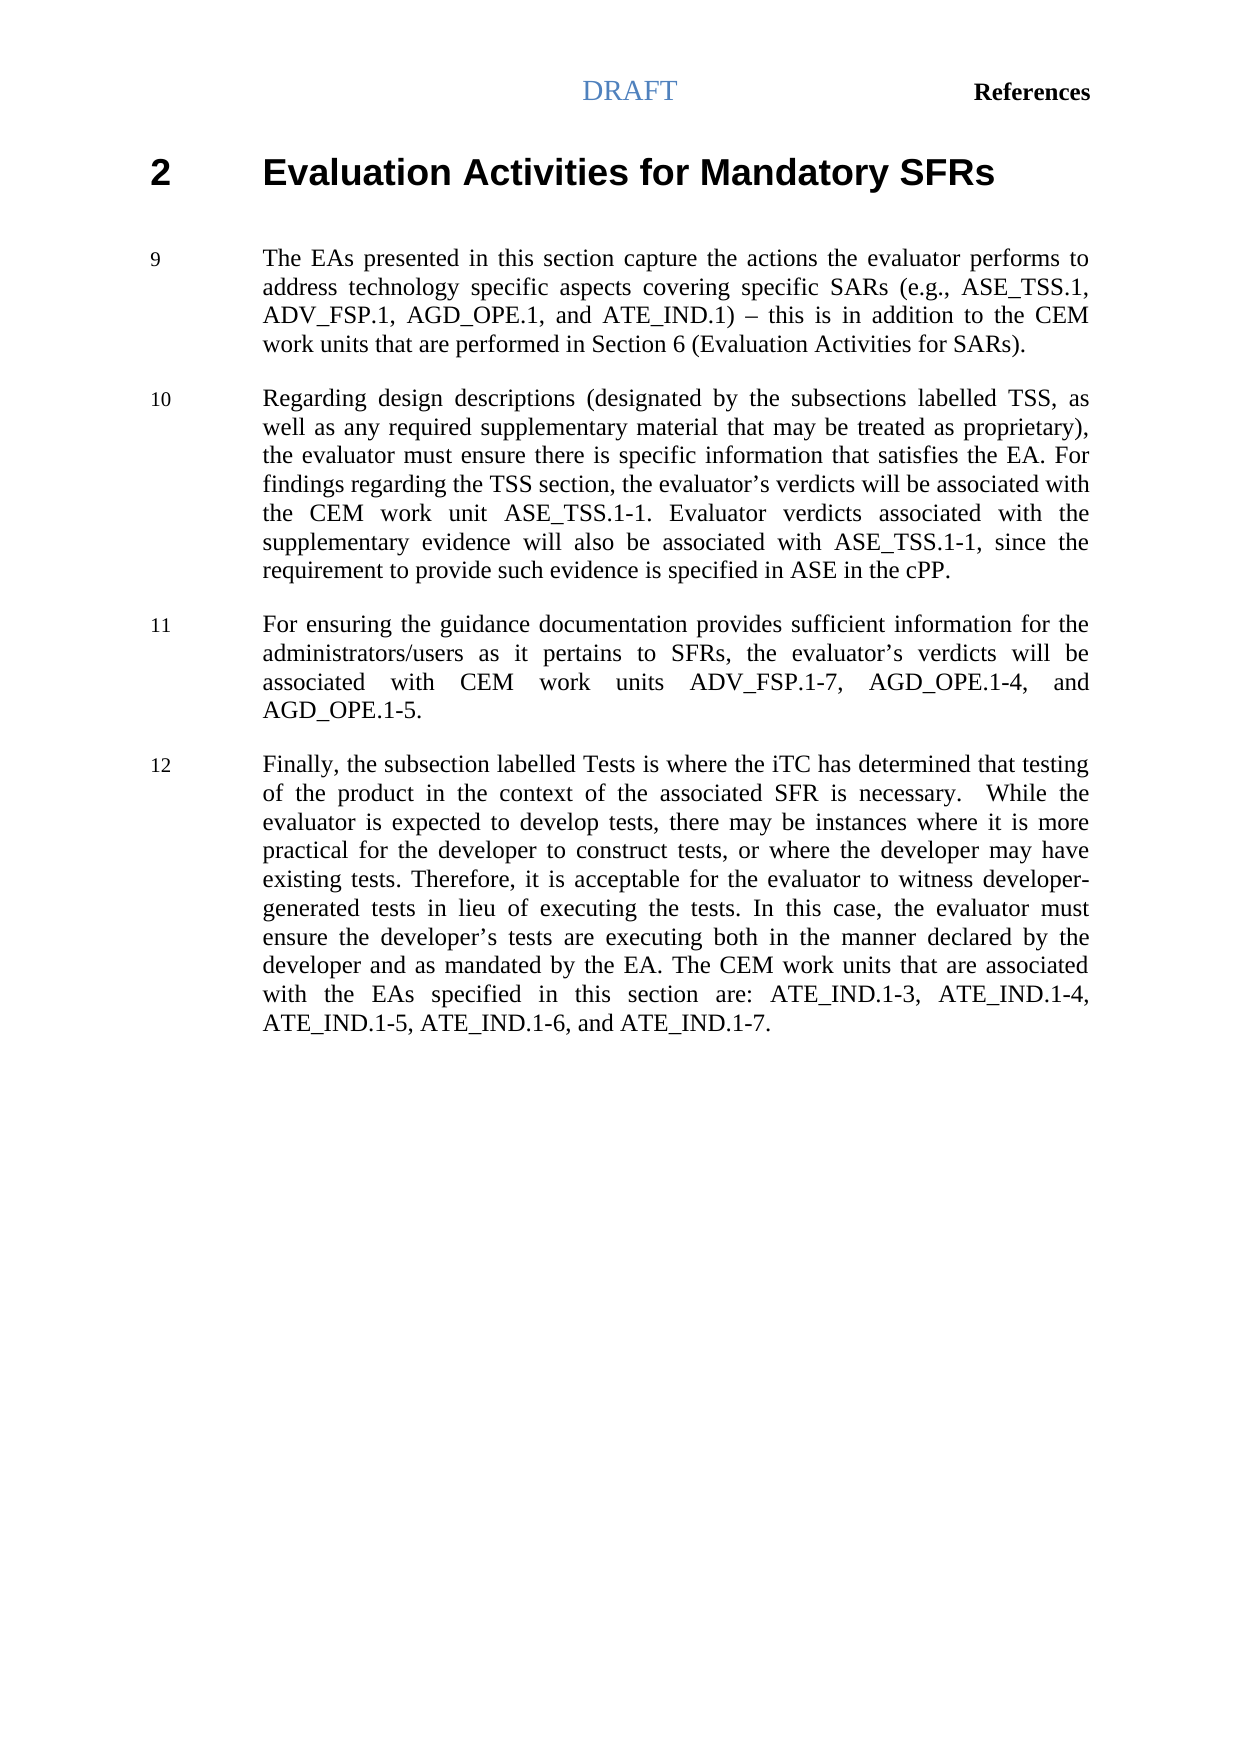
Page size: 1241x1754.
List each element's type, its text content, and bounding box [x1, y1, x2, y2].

list The EAs presented in this section capture the actions the evaluator performs to address technology specific aspects covering specific SARs (e.g., ASE_TSS.1, ADV_FSP.1, AGD_OPE.1, and ATE_IND.1) – this is in addition to the CEM work units that are performed in Section 6 (Evaluation Activities for SARs). [150, 243, 1090, 358]
list Regarding design descriptions (designated by the subsections labelled TSS, as well as any required supplementary material that may be treated as proprietary), the evaluator must ensure there is specific information that satisfies the EA. For findings regarding the TSS section, the evaluator’s verdicts will be associated with the CEM work unit ASE_TSS.1-1. Evaluator verdicts associated with the supplementary evidence will also be associated with ASE_TSS.1-1, since the requirement to provide such evidence is specified in ASE in the cPP. [150, 383, 1090, 584]
list Finally, the subsection labelled Tests is where the iTC has determined that testing of the product in the context of the associated SFR is necessary. While the evaluator is expected to develop tests, there may be instances where it is more practical for the developer to construct tests, or where the developer may have existing tests. Therefore, it is acceptable for the evaluator to witness developer-generated tests in lieu of executing the tests. In this case, the evaluator must ensure the developer’s tests are executing both in the manner declared by the developer and as mandated by the EA. The CEM work units that are associated with the EAs specified in this section are: ATE_IND.1-3, ATE_IND.1-4, ATE_IND.1-5, ATE_IND.1-6, and ATE_IND.1-7. [150, 749, 1090, 1037]
list For ensuring the guidance documentation provides sufficient information for the administrators/users as it pertains to SFRs, the evaluator’s verdicts will be associated with CEM work units ADV_FSP.1-7, AGD_OPE.1-4, and AGD_OPE.1-5. [150, 609, 1090, 724]
subtitle Evaluation Activities for Mandatory SFRs [150, 150, 1090, 193]
